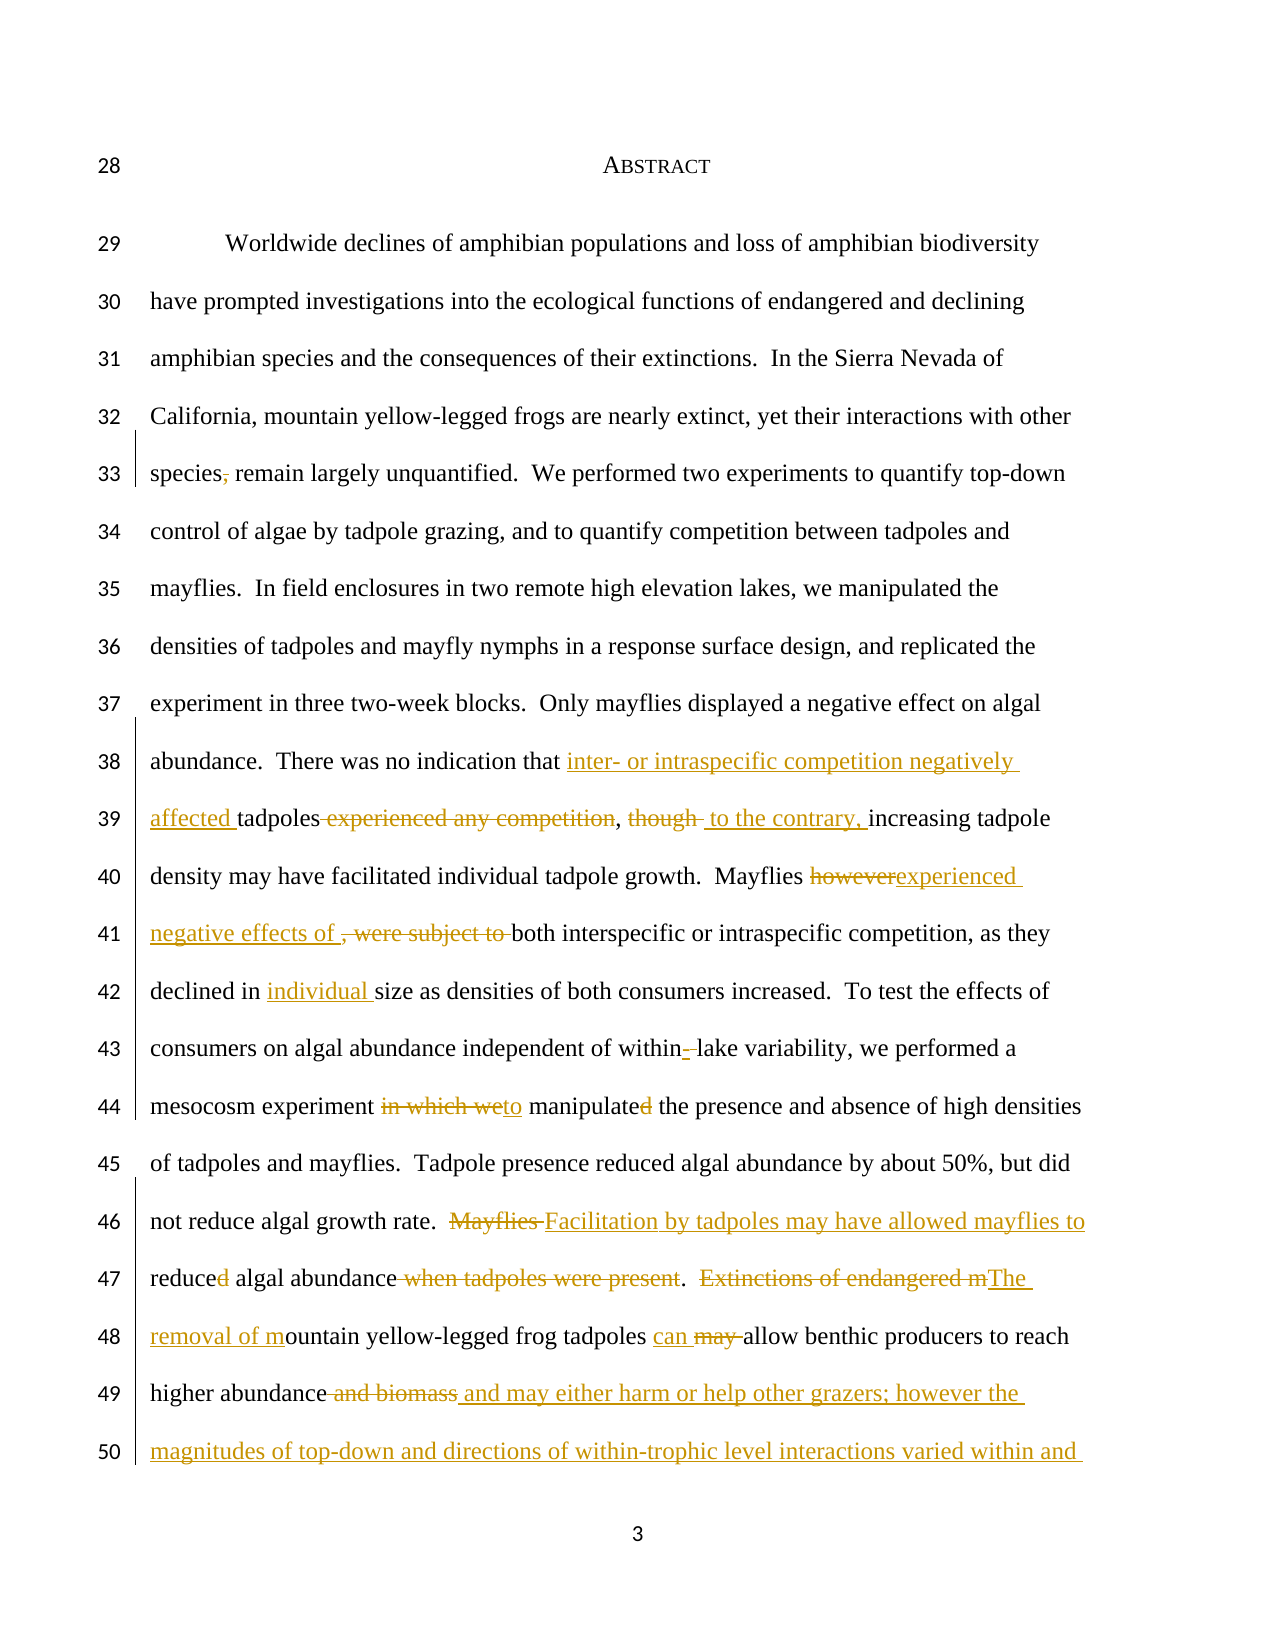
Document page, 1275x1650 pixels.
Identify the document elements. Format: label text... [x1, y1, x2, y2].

text Abstract [150, 150, 1087, 179]
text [150, 228, 1087, 1464]
